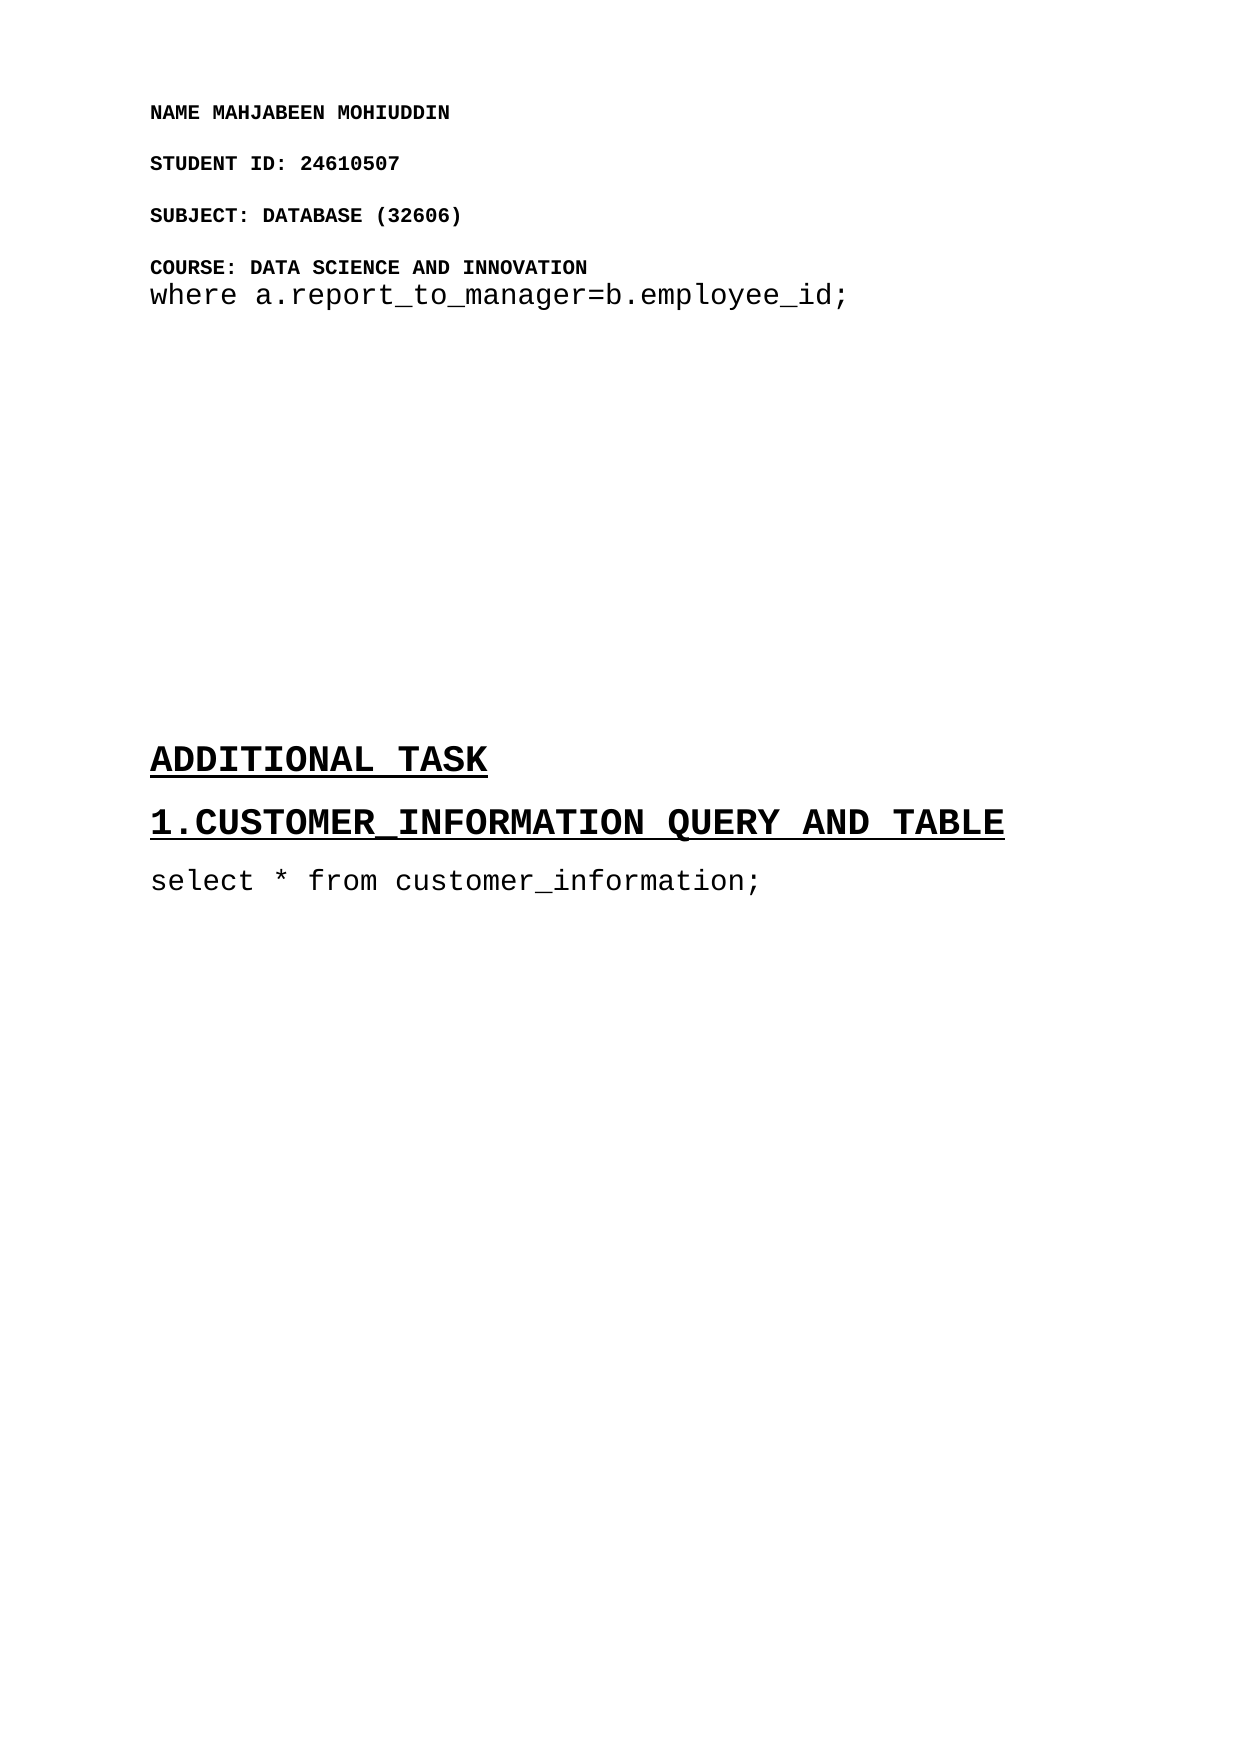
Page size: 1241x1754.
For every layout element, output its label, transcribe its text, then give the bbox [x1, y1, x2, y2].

text 1.CUSTOMER_INFORMATION QUERY AND TABLE [150, 803, 1090, 846]
text where a.report_to_manager=b.employee_id; [150, 280, 1090, 313]
text ADDITIONAL TASK [150, 741, 1090, 783]
text select * from customer_information; [150, 866, 1090, 899]
